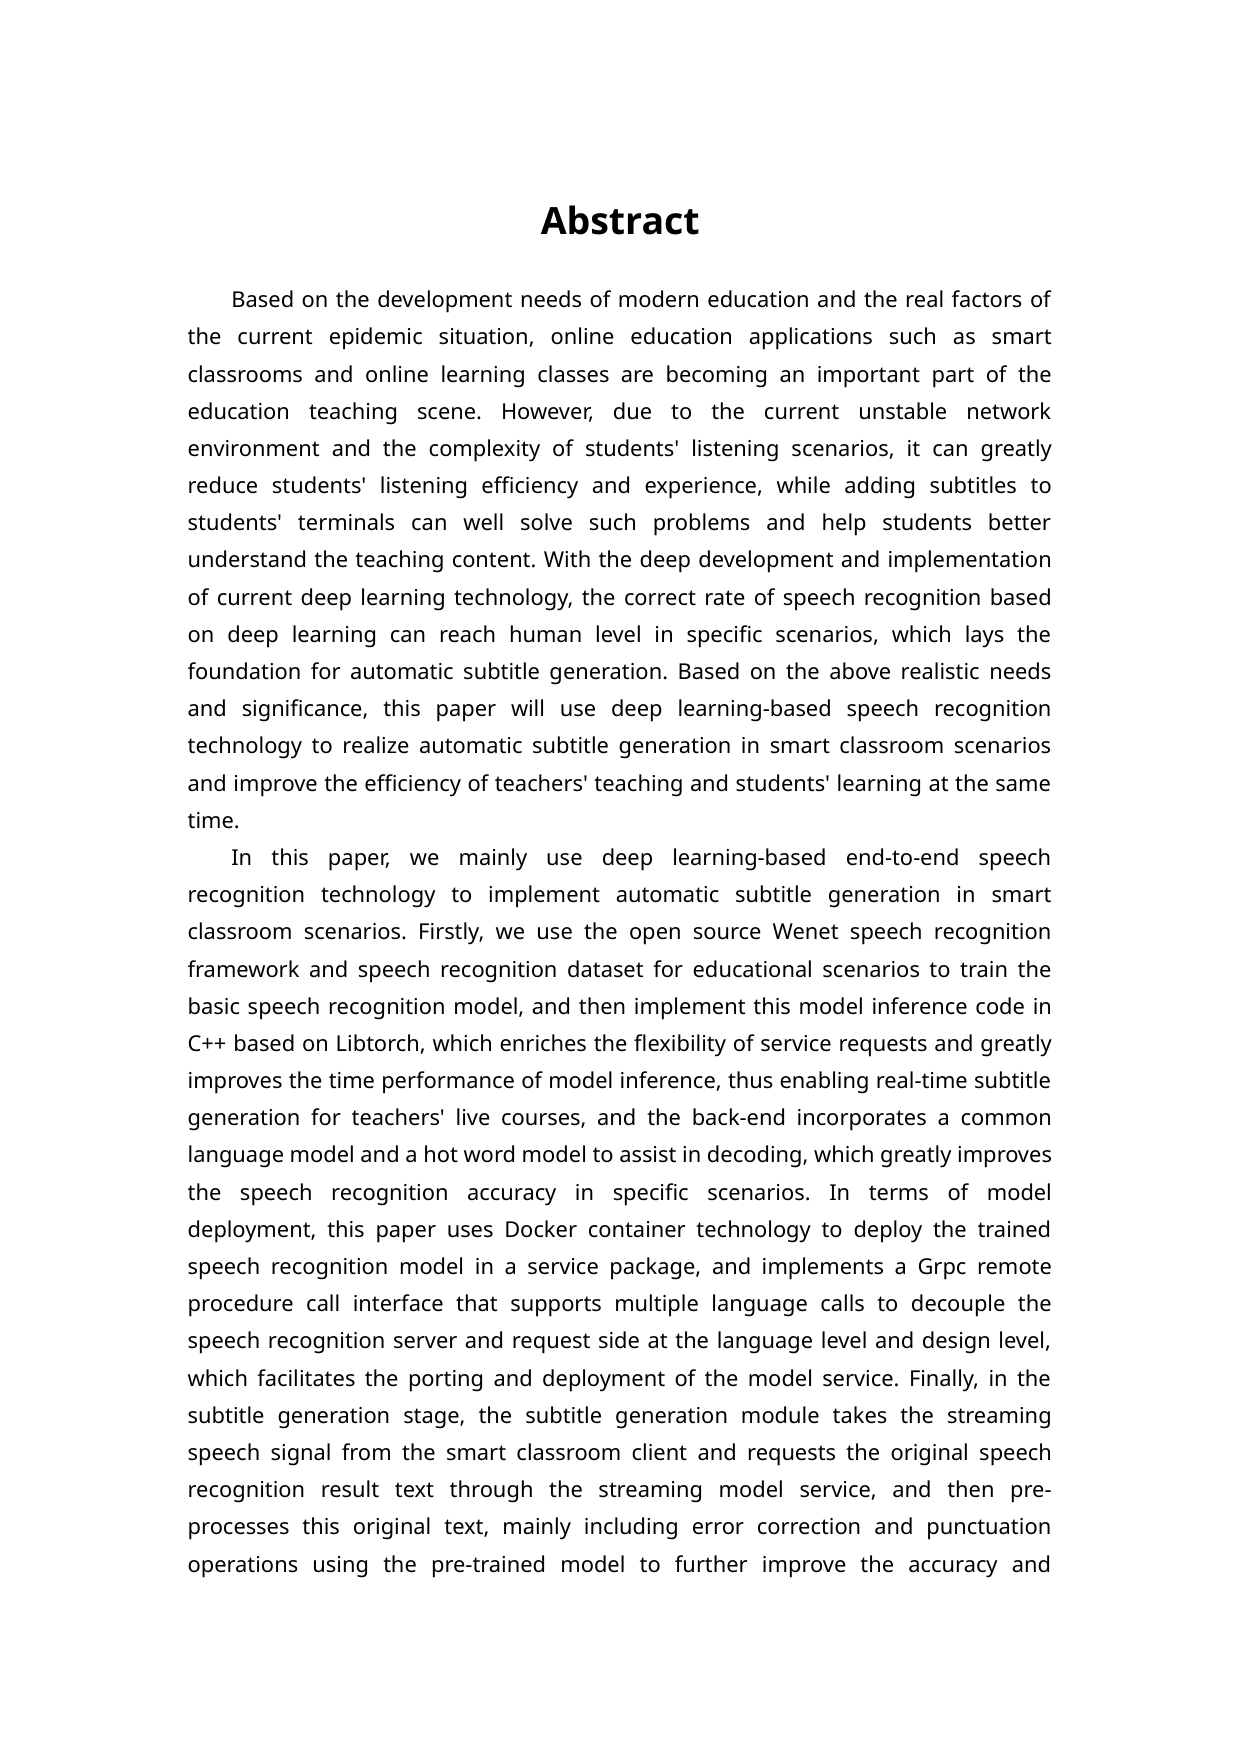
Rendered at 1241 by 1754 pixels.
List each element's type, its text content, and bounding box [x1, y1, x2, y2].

text Based on the development needs of modern education and the real factors of the current epidemic situation, online education applications such as smart classrooms and online learning classes are becoming an important part of the education teaching scene. However, due to the current unstable network environment and the complexity of students' listening scenarios, it can greatly reduce students' listening efficiency and experience, while adding subtitles to students' terminals can well solve such problems and help students better understand the teaching content. With the deep development and implementation of current deep learning technology, the correct rate of speech recognition based on deep learning can reach human level in specific scenarios, which lays the foundation for automatic subtitle generation. Based on the above realistic needs and significance, this paper will use deep learning-based speech recognition technology to realize automatic subtitle generation in smart classroom scenarios and improve the efficiency of teachers' teaching and students' learning at the same time. [187, 284, 1053, 834]
text Abstract [187, 194, 1053, 246]
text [187, 842, 1053, 1578]
